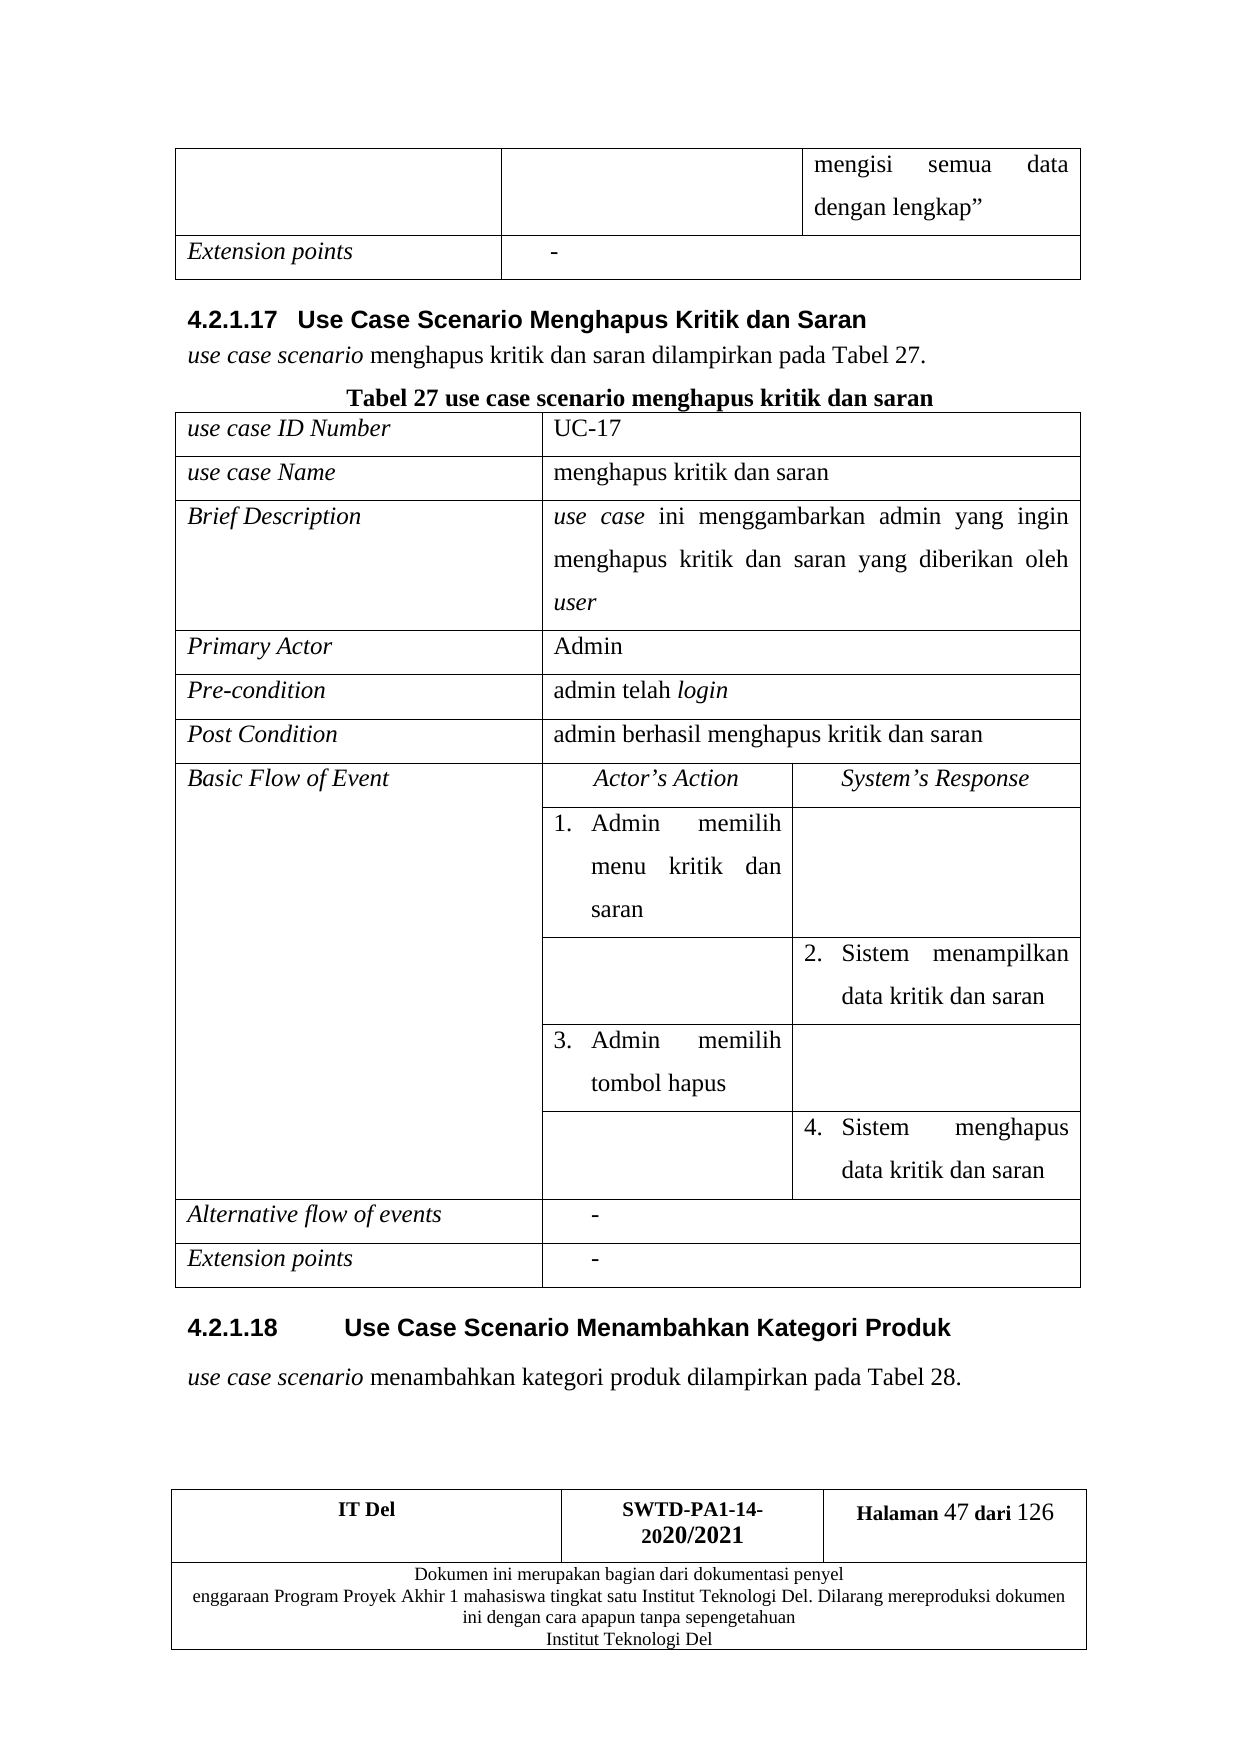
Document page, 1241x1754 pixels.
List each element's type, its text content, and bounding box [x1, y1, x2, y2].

text use case scenario menambahkan kategori produk dilampirkan pada Tabel 28. [187, 1362, 1092, 1391]
table_header UC-17 [543, 413, 1080, 456]
table_cell Sistem menampilkan data kritik dan saran [793, 938, 1080, 1024]
table_cell Alternative flow of events [176, 1200, 542, 1242]
table_cell admin telah login [543, 675, 1080, 718]
table_cell Basic Flow of Event [176, 764, 542, 1198]
table_cell [502, 149, 802, 235]
table_cell use case ini menggambarkan admin yang ingin menghapus kritik dan saran yang diberikan oleh user [543, 501, 1080, 630]
table_cell Admin memilih menu kritik dan saran [543, 808, 792, 937]
table_cell [543, 1112, 792, 1198]
table_cell Admin memilih tombol hapus [543, 1025, 792, 1111]
table_cell use case Name [176, 457, 542, 500]
subtitle Use Case Scenario Menghapus Kritik dan Saran [187, 305, 1092, 334]
table_cell Brief Description [176, 501, 542, 630]
table_cell [543, 1244, 1080, 1287]
table_cell [793, 808, 1080, 937]
table_cell Post Condition [176, 720, 542, 762]
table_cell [803, 149, 1080, 235]
table_cell Primary Actor [176, 631, 542, 674]
table_cell Extension points [176, 1244, 542, 1287]
table_cell admin berhasil menghapus kritik dan saran [543, 720, 1080, 762]
table_cell Sistem menghapus data kritik dan saran [793, 1112, 1080, 1198]
table_cell menghapus kritik dan saran [543, 457, 1080, 500]
table_header use case ID Number [176, 413, 542, 456]
table_cell [793, 1025, 1080, 1111]
table_cell [502, 236, 1080, 279]
table_cell Extension points [176, 236, 501, 279]
table_cell [543, 938, 792, 1024]
table_cell System’s Response [793, 764, 1080, 807]
text Tabel 27 use case scenario menghapus kritik dan saran [187, 383, 1092, 412]
table_cell Actor’s Action [543, 764, 792, 807]
table_cell [543, 1200, 1080, 1242]
table_cell Admin [543, 631, 1080, 674]
subtitle Use Case Scenario Menambahkan Kategori Produk [187, 1313, 1092, 1341]
text use case scenario menghapus kritik dan saran dilampirkan pada Tabel 27. [187, 340, 1092, 369]
table_cell Pre-condition [176, 675, 542, 718]
